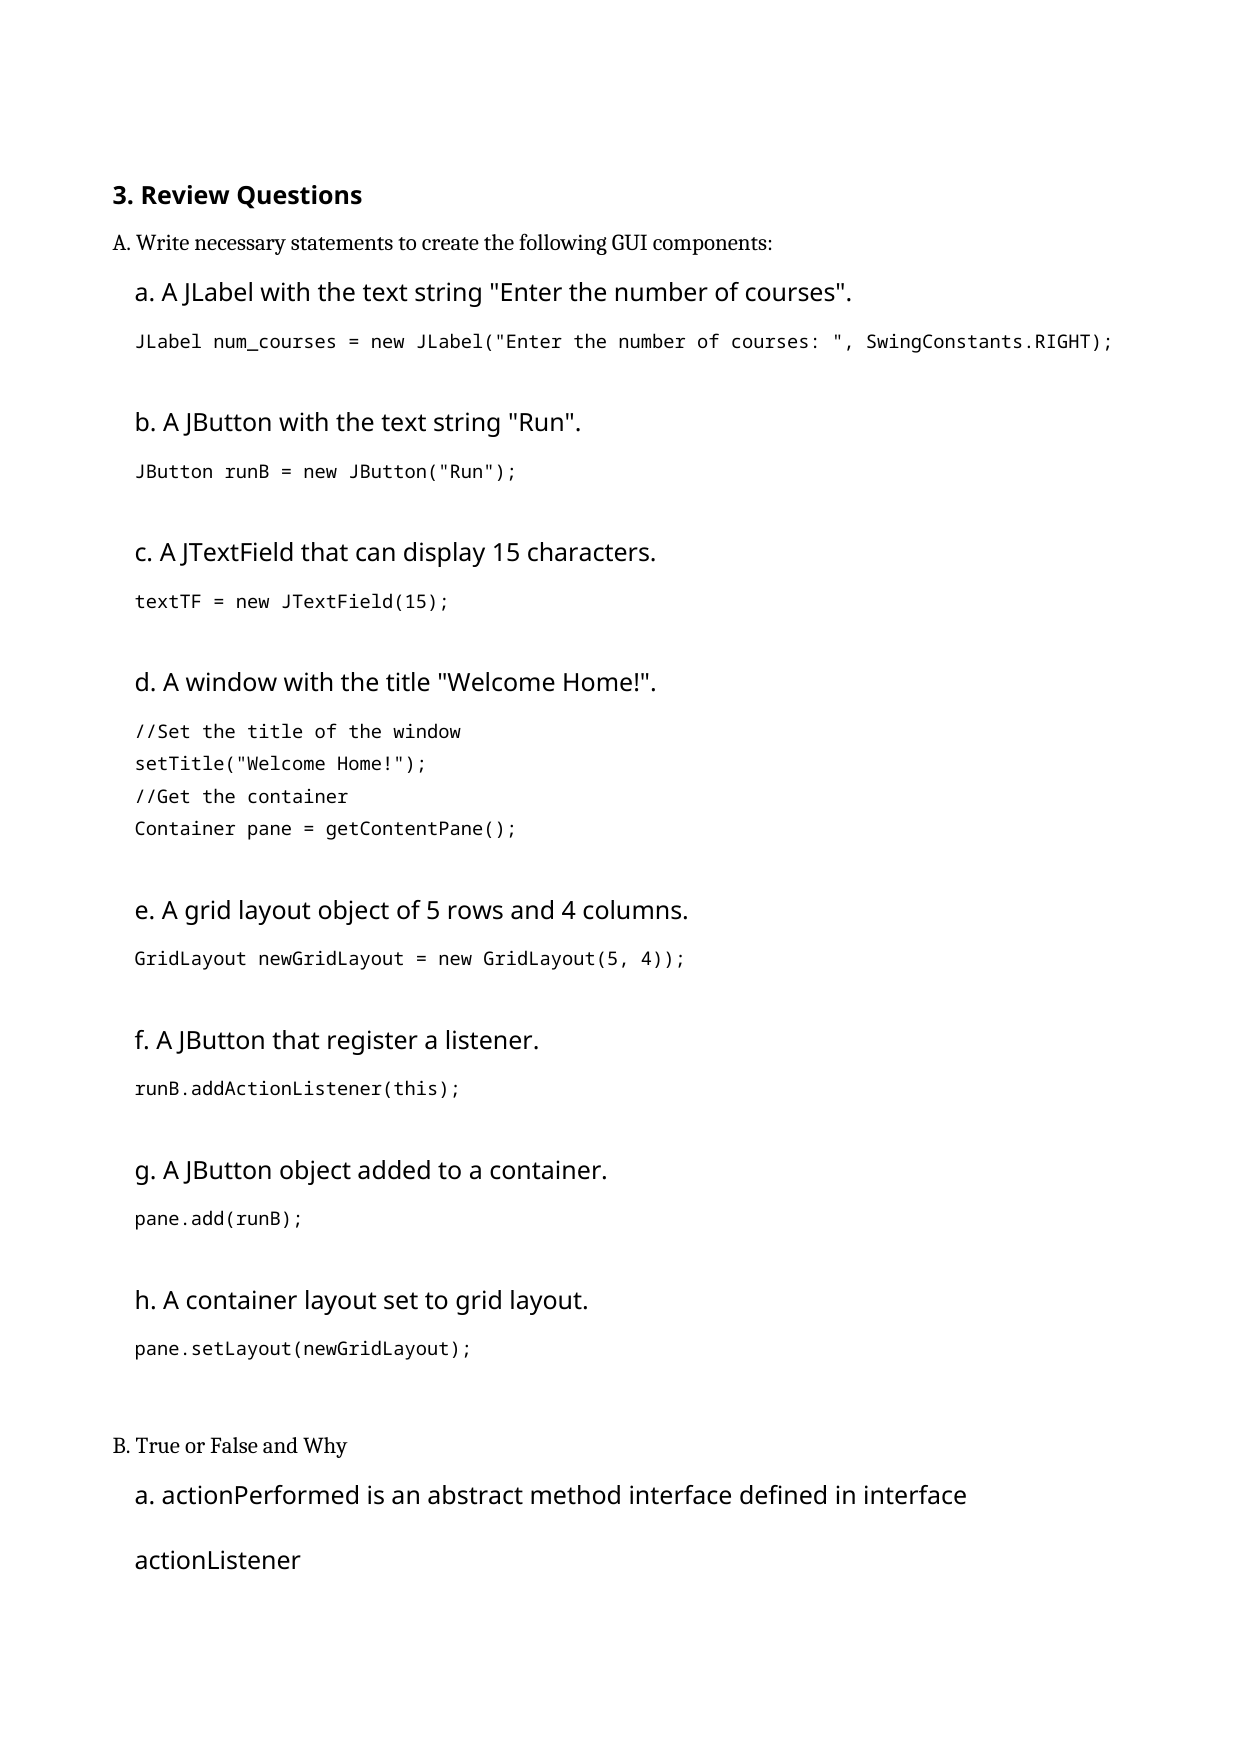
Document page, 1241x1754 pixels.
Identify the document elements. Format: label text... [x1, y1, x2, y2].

text a. A JLabel with the text string "Enter the number of courses". [134, 259, 1128, 324]
text JLabel num_courses = new JLabel("Enter the number of courses: ", SwingConstants.RIGHT); [134, 324, 1128, 357]
text A. Write necessary statements to create the following GUI components: [112, 227, 1128, 259]
text g. A JButton object added to a container. [134, 1137, 1128, 1202]
text pane.setLayout(newGridLayout); [134, 1332, 1128, 1364]
text d. A window with the title "Welcome Home!". [134, 649, 1128, 714]
text 3. Review Questions [112, 162, 1128, 227]
text e. A grid layout object of 5 rows and 4 columns. [134, 877, 1128, 942]
text c. A JTextField that can display 15 characters. [134, 519, 1128, 584]
text setTitle("Welcome Home!"); [134, 747, 1128, 779]
text Container pane = getContentPane(); [134, 812, 1128, 844]
text h. A container layout set to grid layout. [134, 1267, 1128, 1332]
text runB.addActionListener(this); [134, 1072, 1128, 1104]
text //Get the container [134, 779, 1128, 812]
text f. A JButton that register a listener. [134, 1007, 1128, 1072]
text //Set the title of the window [134, 714, 1128, 747]
text pane.add(runB); [134, 1202, 1128, 1234]
text B. True or False and Why [112, 1429, 1128, 1462]
text textTF = new JTextField(15); [134, 584, 1128, 617]
text GridLayout newGridLayout = new GridLayout(5, 4)); [134, 942, 1128, 974]
text JButton runB = new JButton("Run"); [134, 454, 1128, 487]
text a. actionPerformed is an abstract method interface defined in interface actionListener [134, 1462, 1128, 1592]
text b. A JButton with the text string "Run". [134, 389, 1128, 454]
